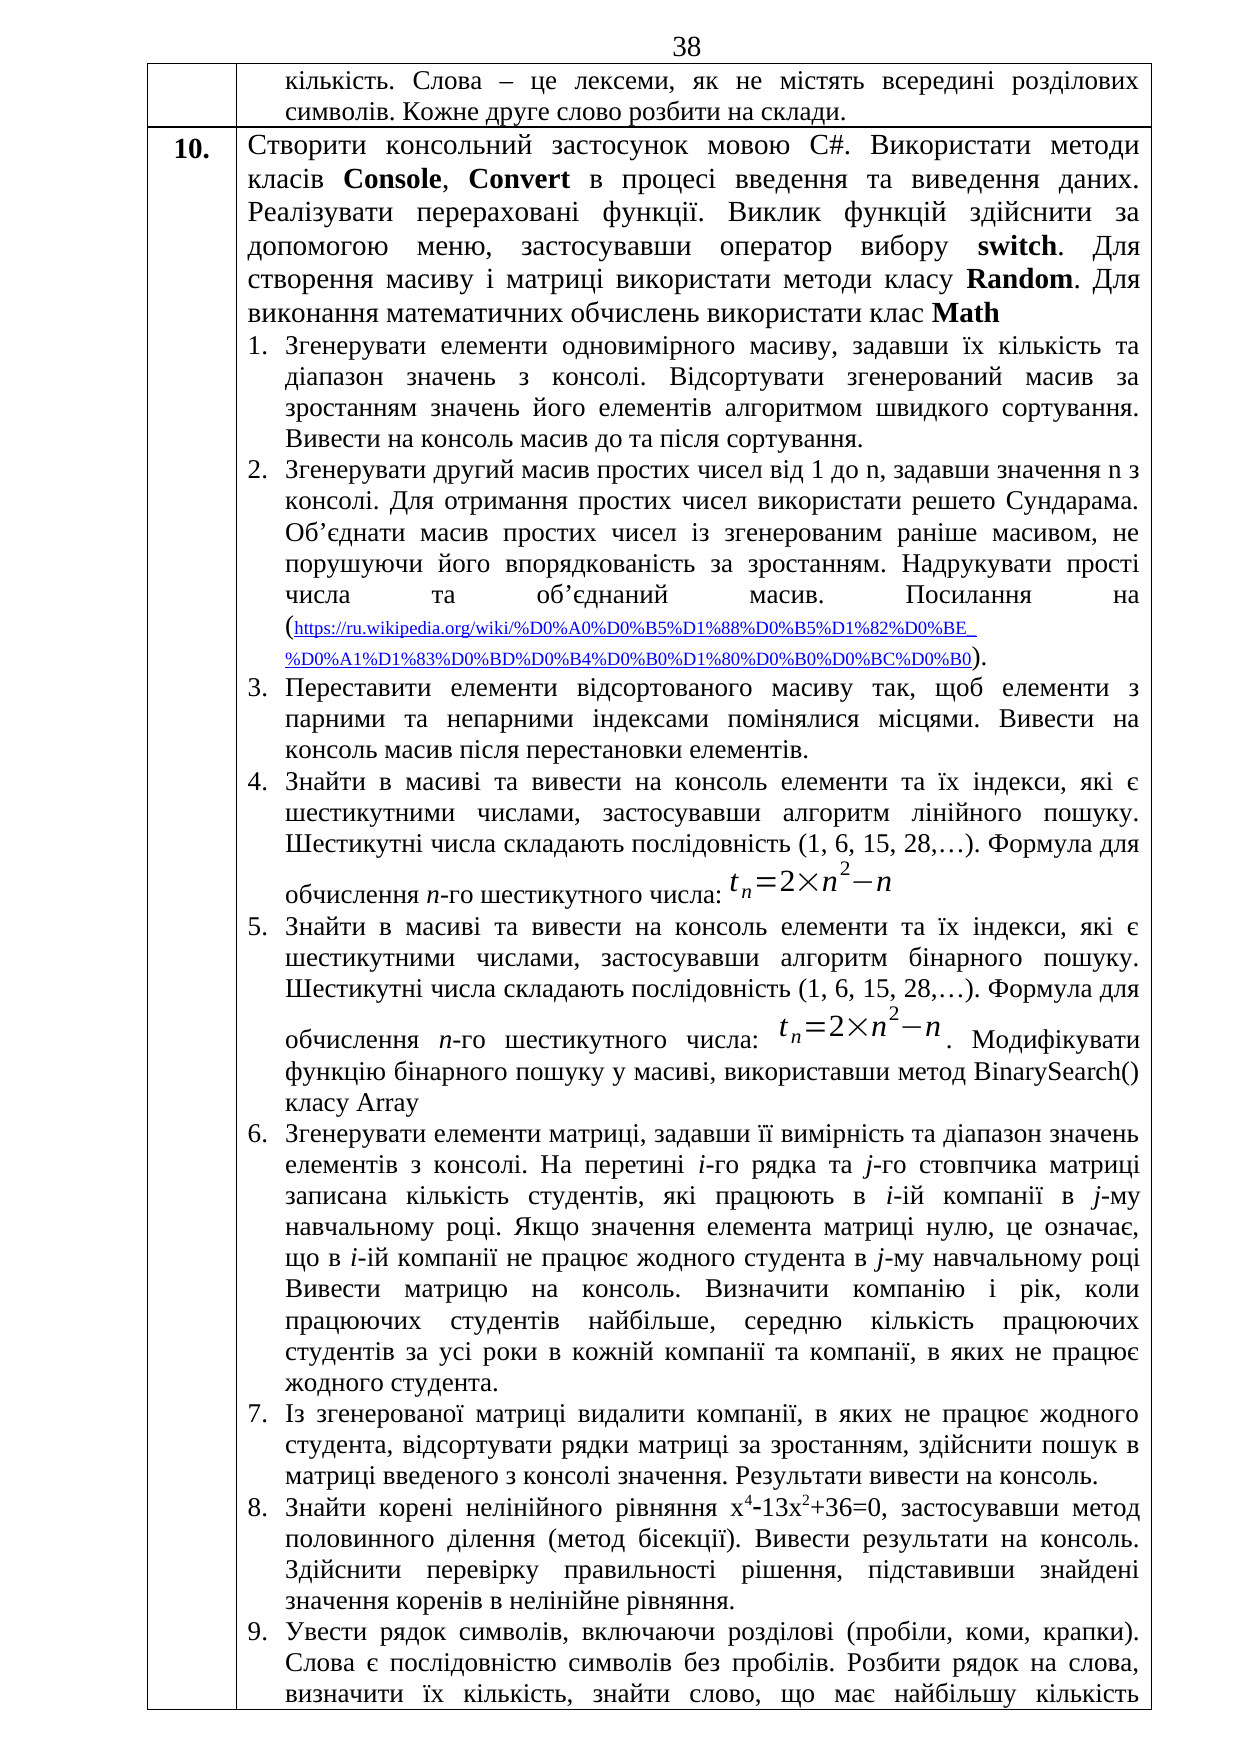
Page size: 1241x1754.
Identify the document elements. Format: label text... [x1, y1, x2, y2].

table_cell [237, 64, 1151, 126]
table_cell [148, 128, 236, 1709]
table_cell [148, 64, 236, 126]
